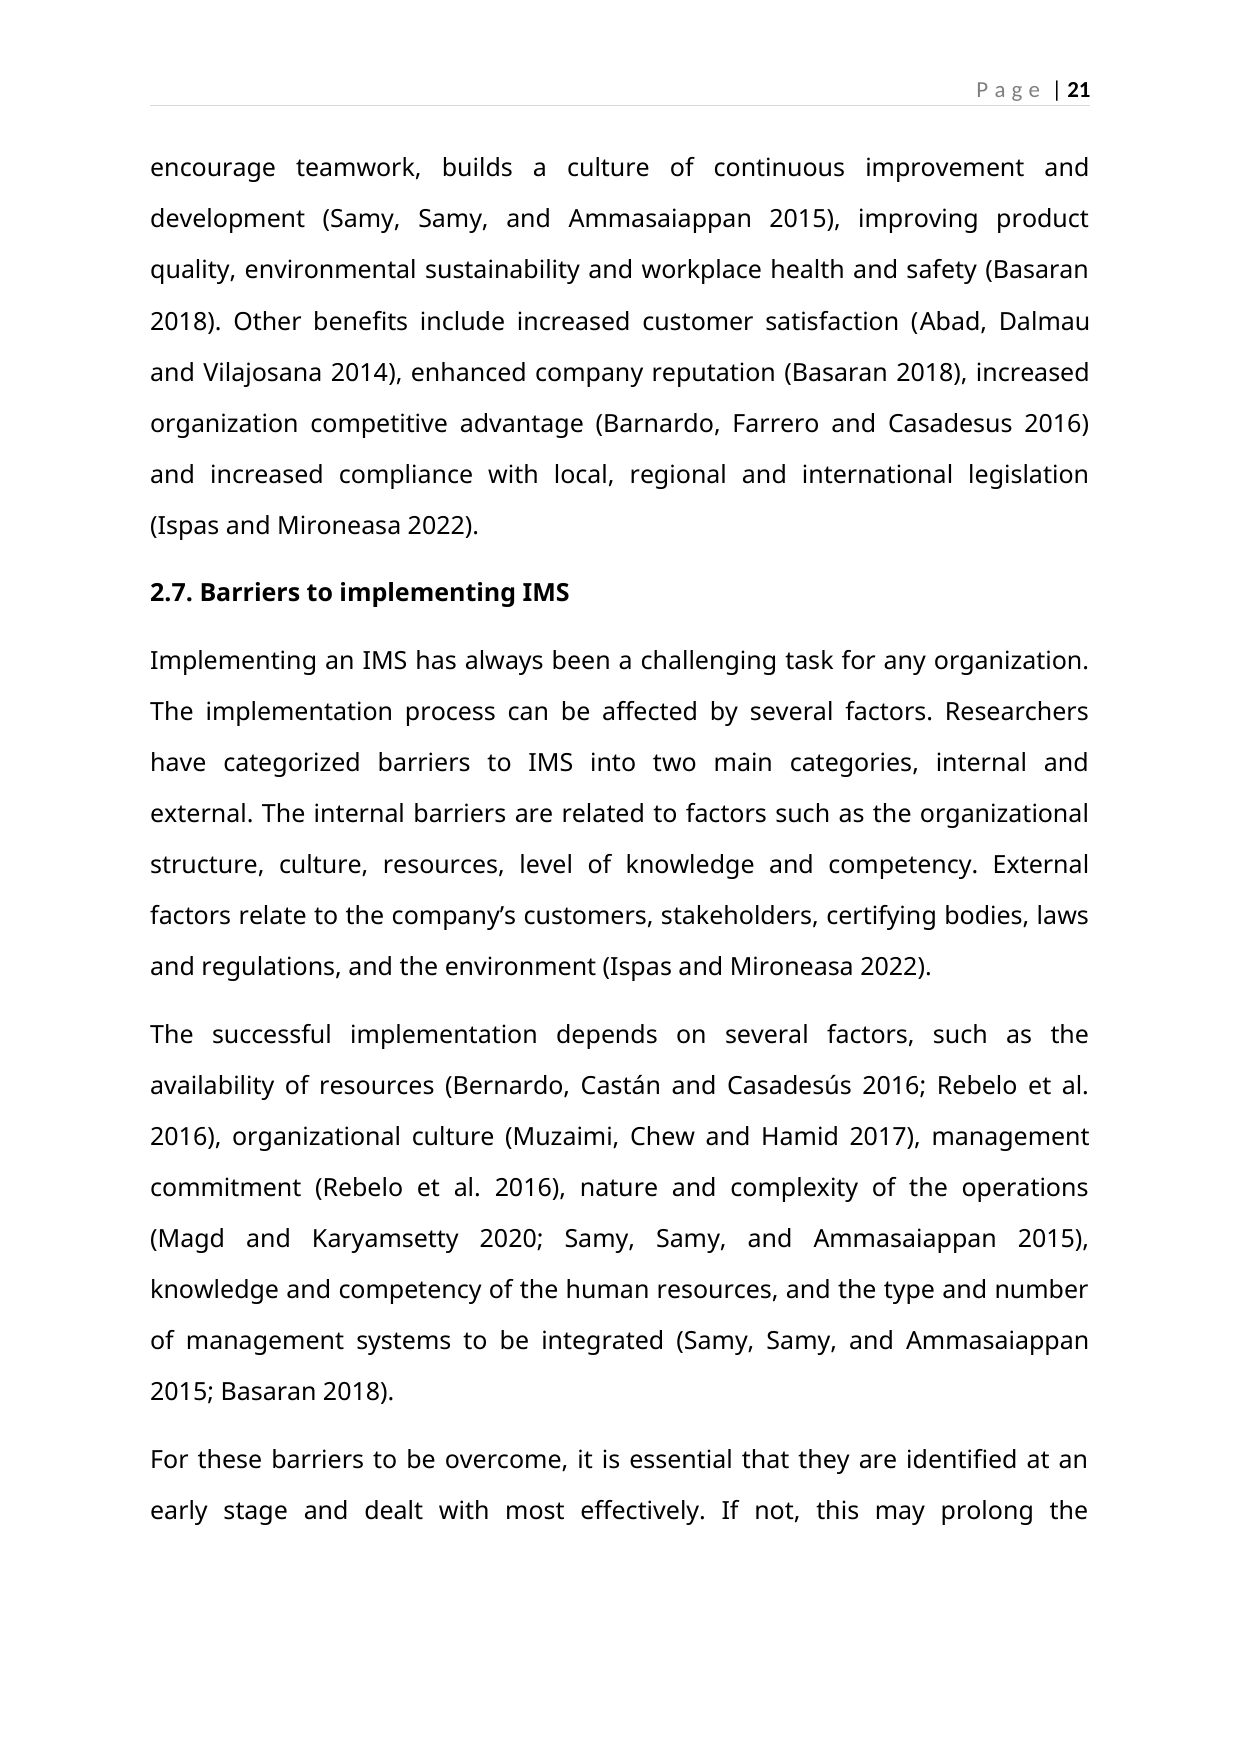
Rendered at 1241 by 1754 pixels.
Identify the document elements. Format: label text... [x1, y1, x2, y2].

text Implementing an IMS has always been a challenging task for any organization. The implementation process can be affected by several factors. Researchers have categorized barriers to IMS into two main categories, internal and external. The internal barriers are related to factors such as the organizational structure, culture, resources, level of knowledge and competency. External factors relate to the company’s customers, stakeholders, certifying bodies, laws and regulations, and the environment (Ispas and Mironeasa 2022). [150, 643, 1090, 983]
text 2.7. Barriers to implementing IMS [150, 575, 1090, 609]
text The successful implementation depends on several factors, such as the availability of resources (Bernardo, Castán and Casadesús 2016; Rebelo et al. 2016), organizational culture (Muzaimi, Chew and Hamid 2017), management commitment (Rebelo et al. 2016), nature and complexity of the operations (Magd and Karyamsetty 2020; Samy, Samy, and Ammasaiappan 2015), knowledge and competency of the human resources, and the type and number of management systems to be integrated (Samy, Samy, and Ammasaiappan 2015; Basaran 2018). [150, 1017, 1090, 1408]
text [150, 1442, 1090, 1527]
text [150, 150, 1090, 541]
